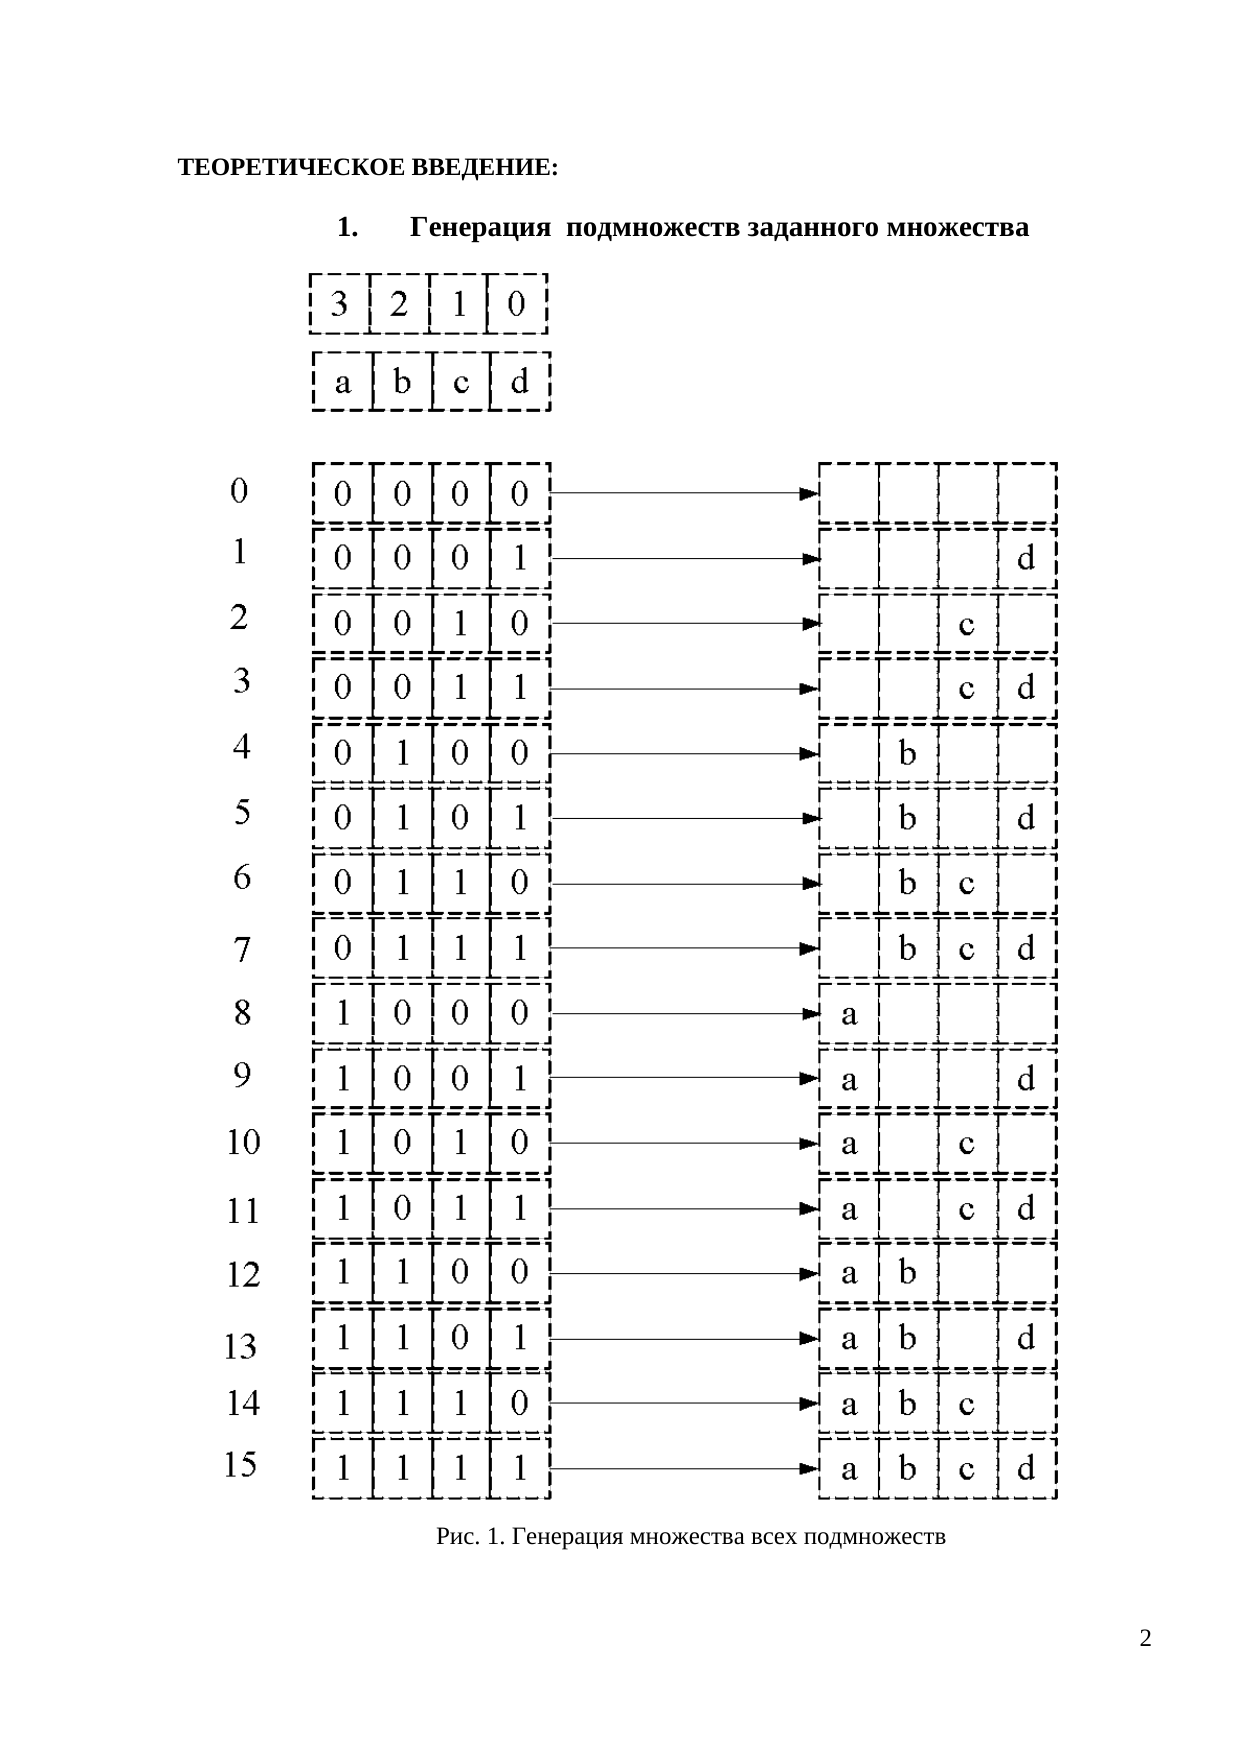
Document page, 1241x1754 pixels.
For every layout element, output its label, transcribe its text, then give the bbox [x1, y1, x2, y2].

text Рис. 1. Генерация множества всех подмножеств [177, 1521, 1152, 1550]
picture [177, 271, 1059, 1509]
list Генерация подмножеств заданного множества [215, 209, 1152, 243]
text ТЕОРЕТИЧЕСКОЕ ВВЕДЕНИЕ: [177, 152, 1152, 180]
